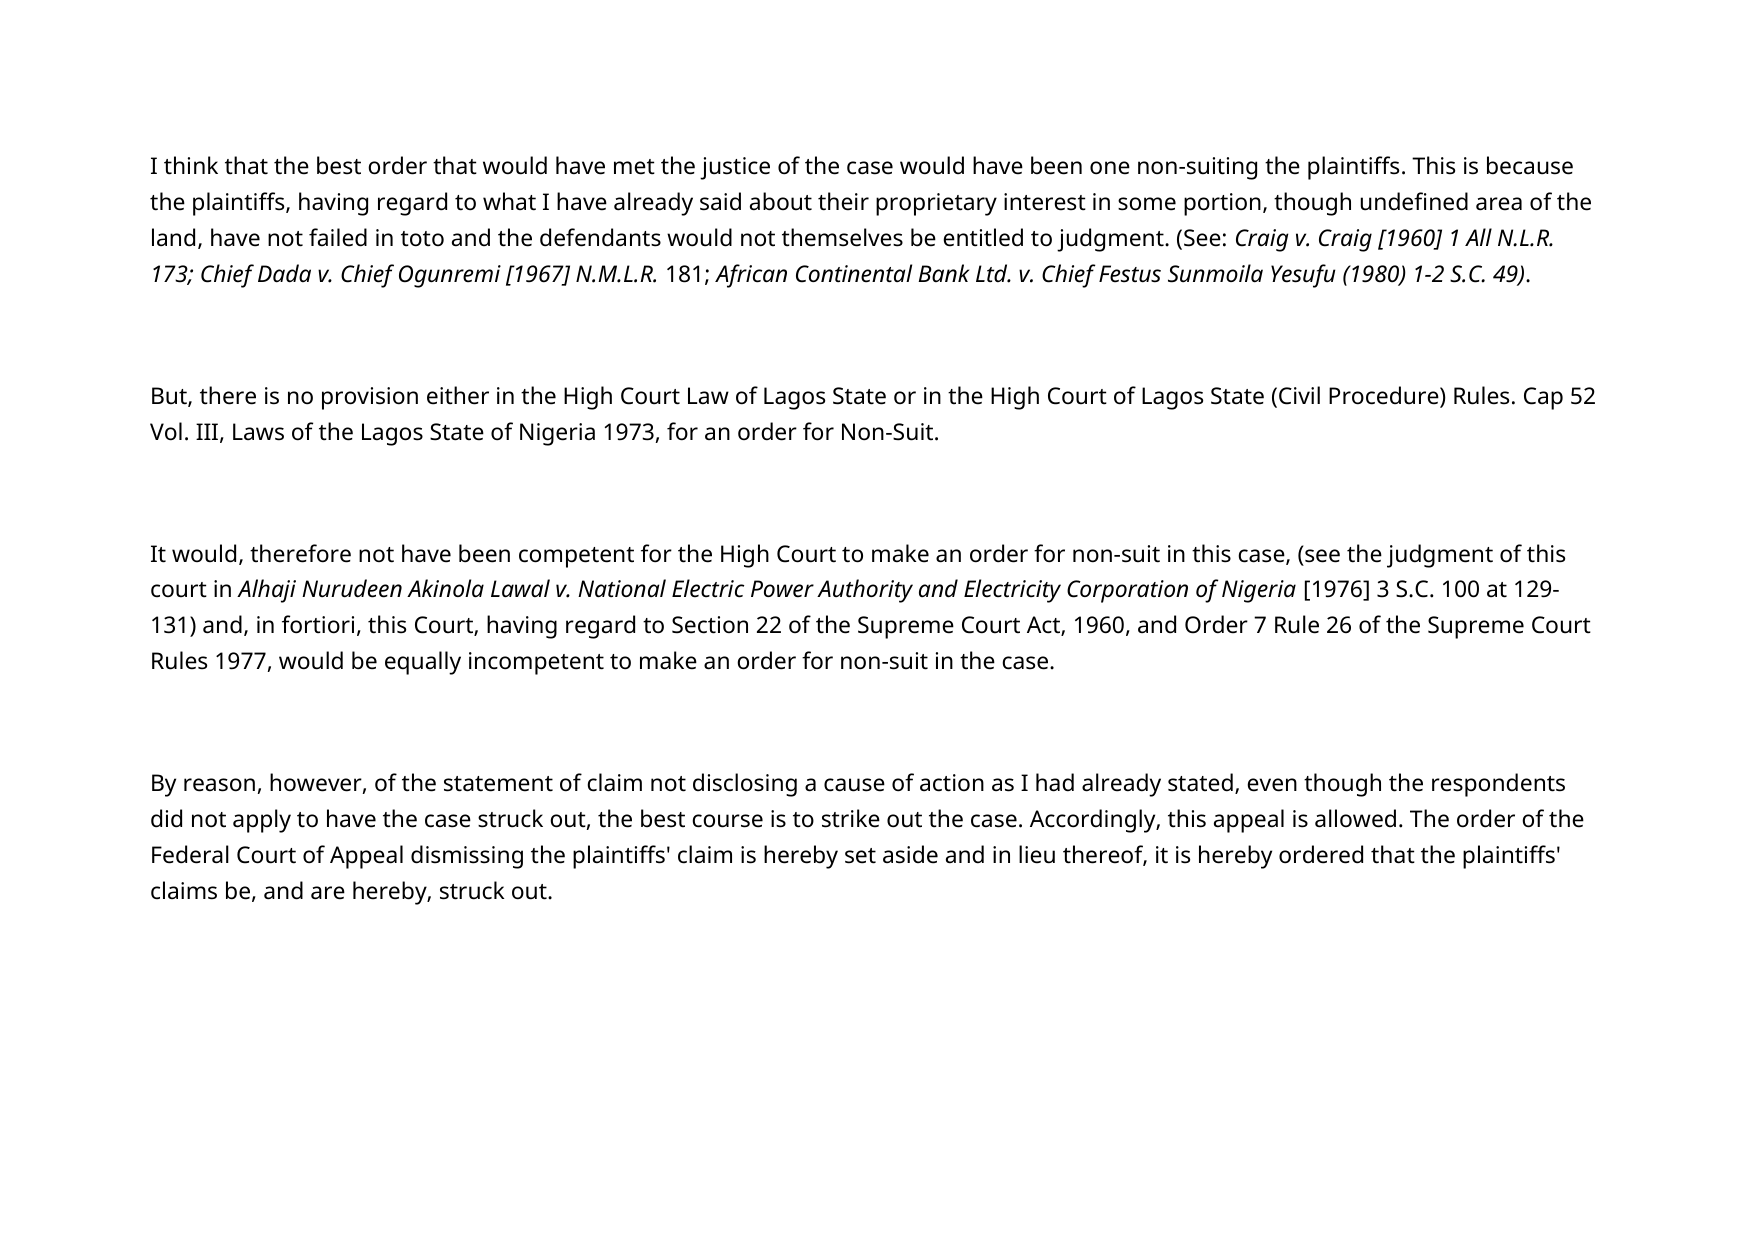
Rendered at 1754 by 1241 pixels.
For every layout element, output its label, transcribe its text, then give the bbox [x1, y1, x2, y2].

text It would, therefore not have been competent for the High Court to make an order for non-suit in this case, (see the judgment of this court in Alhaji Nurudeen Akinola Lawal v. National Electric Power Authority and Electricity Corporation of Nigeria [1976] 3 S.C. 100 at 129-131) and, in fortiori, this Court, having regard to Section 22 of the Supreme Court Act, 1960, and Order 7 Rule 26 of the Supreme Court Rules 1977, would be equally incompetent to make an order for non-suit in the case. [150, 537, 1604, 677]
text I think that the best order that would have met the justice of the case would have been one non-suiting the plaintiffs. This is because the plaintiffs, having regard to what I have already said about their proprietary interest in some portion, though undefined area of the land, have not failed in toto and the defendants would not themselves be entitled to judgment. (See: Craig v. Craig [1960] 1 All N.L.R. 173; Chief Dada v. Chief Ogunremi [1967] N.M.L.R. 181; African Continental Bank Ltd. v. Chief Festus Sunmoila Yesufu (1980) 1-2 S.C. 49). [150, 150, 1604, 289]
text But, there is no provision either in the High Court Law of Lagos State or in the High Court of Lagos State (Civil Procedure) Rules. Cap 52 Vol. III, Laws of the Lagos State of Nigeria 1973, for an order for Non-Suit. [150, 380, 1604, 447]
text By reason, however, of the statement of claim not disclosing a cause of action as I had already stated, even though the respondents did not apply to have the case struck out, the best course is to strike out the case. Accordingly, this appeal is allowed. The order of the Federal Court of Appeal dismissing the plaintiffs' claim is hereby set aside and in lieu thereof, it is hereby ordered that the plaintiffs' claims be, and are hereby, struck out. [150, 767, 1604, 906]
